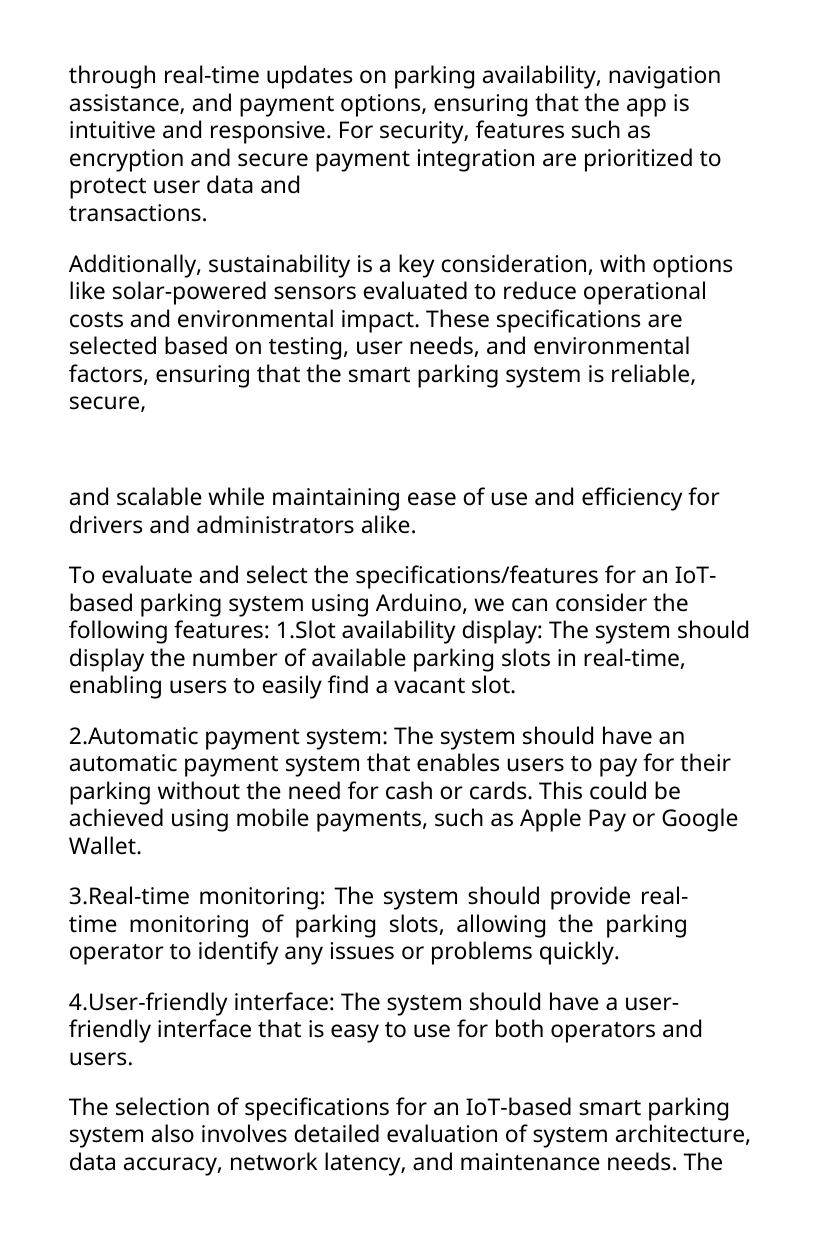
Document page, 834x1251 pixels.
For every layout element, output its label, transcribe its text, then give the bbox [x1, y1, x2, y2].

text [69, 1093, 766, 1176]
text 4.User-friendly interface: The system should have a user-friendly interface that is easy to use for both operators and users. [69, 988, 736, 1070]
text Additionally, sustainability is a key consideration, with options like solar-powered sensors evaluated to reduce operational costs and environmental impact. These specifications are selected based on testing, user needs, and environmental factors, ensuring that the smart parking system is reliable, secure, [69, 250, 766, 415]
text and scalable while maintaining ease of use and efficiency for drivers and administrators alike. [69, 484, 766, 539]
text To evaluate and select the specifications/features for an IoT-based parking system using Arduino, we can consider the following features: 1.Slot availability display: The system should display the number of available parking slots in real-time, enabling users to easily find a vacant slot. [69, 562, 751, 699]
text 3.Real-time monitoring: The system should provide real-time monitoring of parking slots, allowing the parking operator to identify any issues or problems quickly. [69, 882, 689, 965]
text through real-time updates on parking availability, navigation assistance, and payment options, ensuring that the app is intuitive and responsive. For security, features such as encryption and secure payment integration are prioritized to protect user data and transactions. [69, 62, 766, 227]
text 2.Automatic payment system: The system should have an automatic payment system that enables users to pay for their parking without the need for cash or cards. This could be achieved using mobile payments, such as Apple Pay or Google Wallet. [69, 722, 766, 859]
